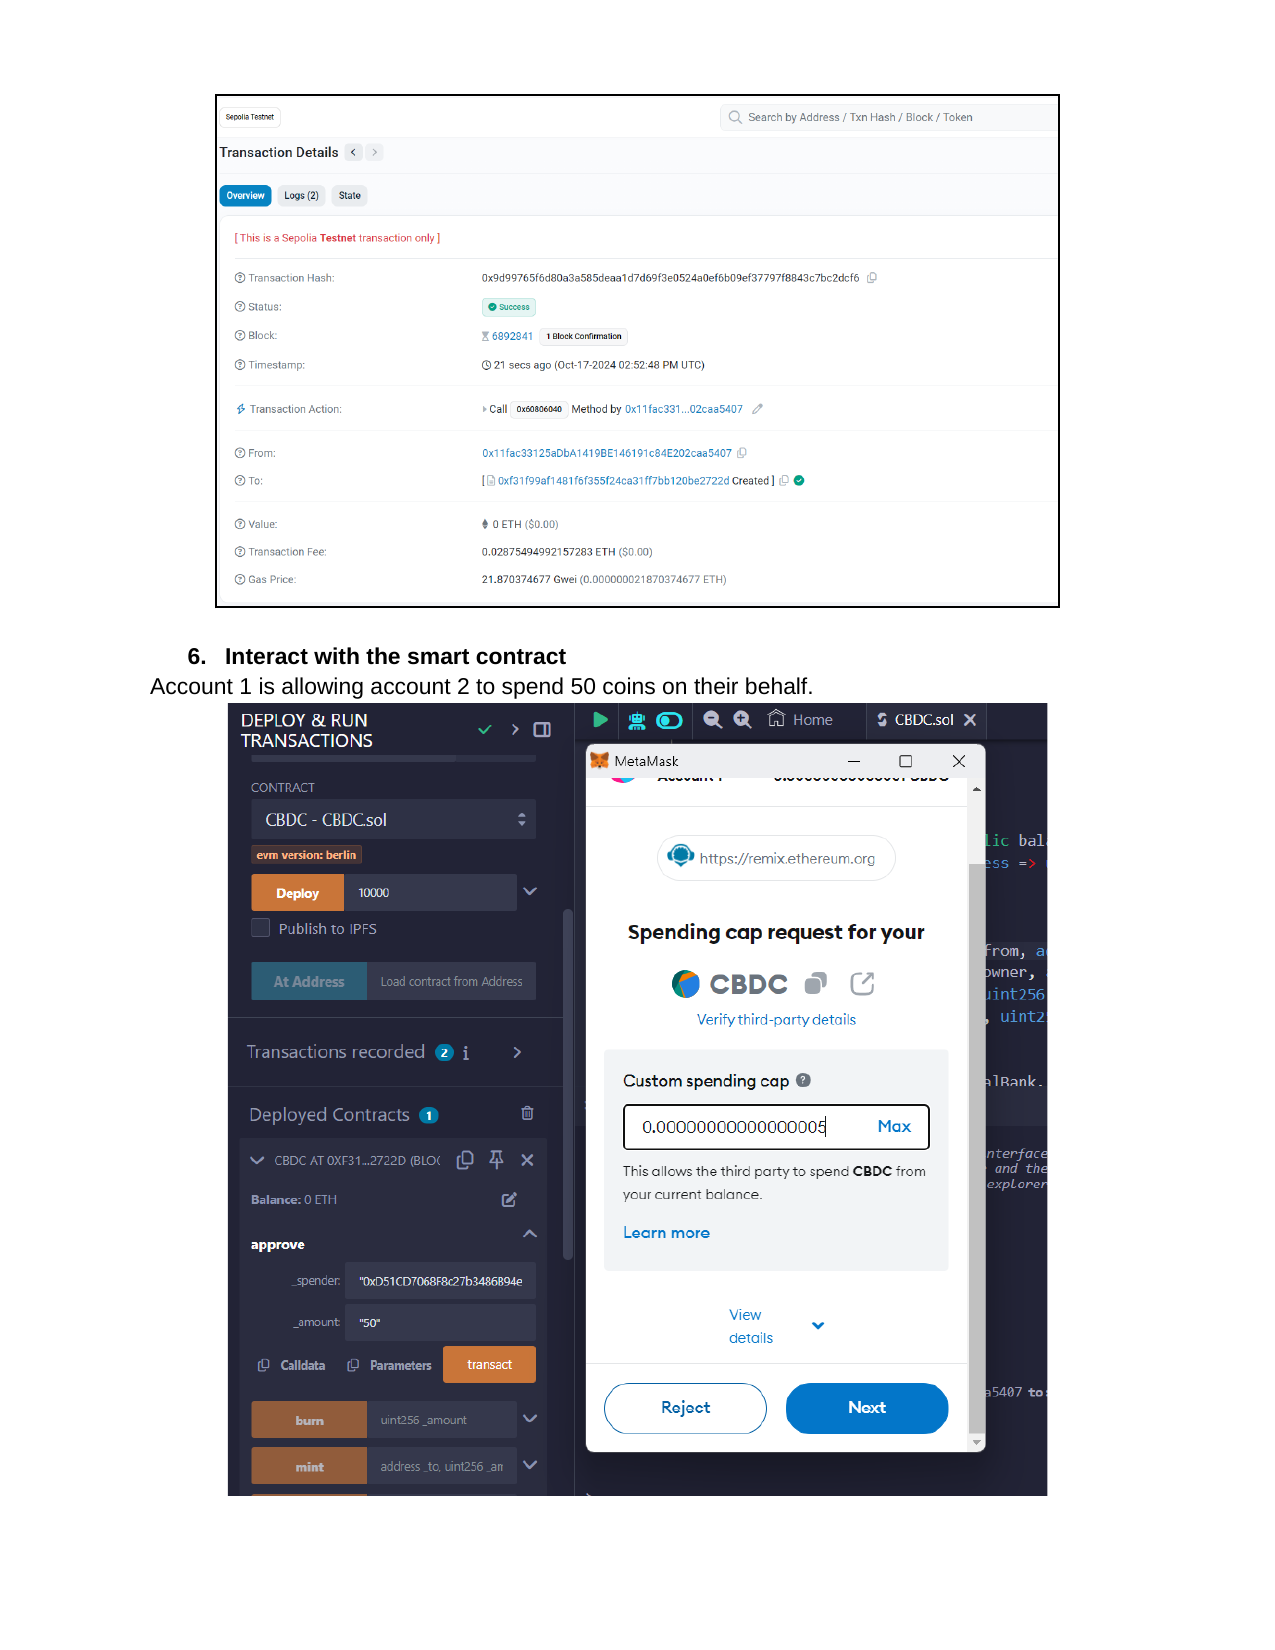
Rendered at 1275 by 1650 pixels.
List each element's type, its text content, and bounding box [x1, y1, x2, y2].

text Account 1 is allowing account 2 to spend 50 coins on their behalf. [150, 673, 1125, 699]
list Interact with the smart contract [187, 643, 1125, 669]
picture [227, 703, 1048, 1496]
picture [217, 96, 1058, 606]
